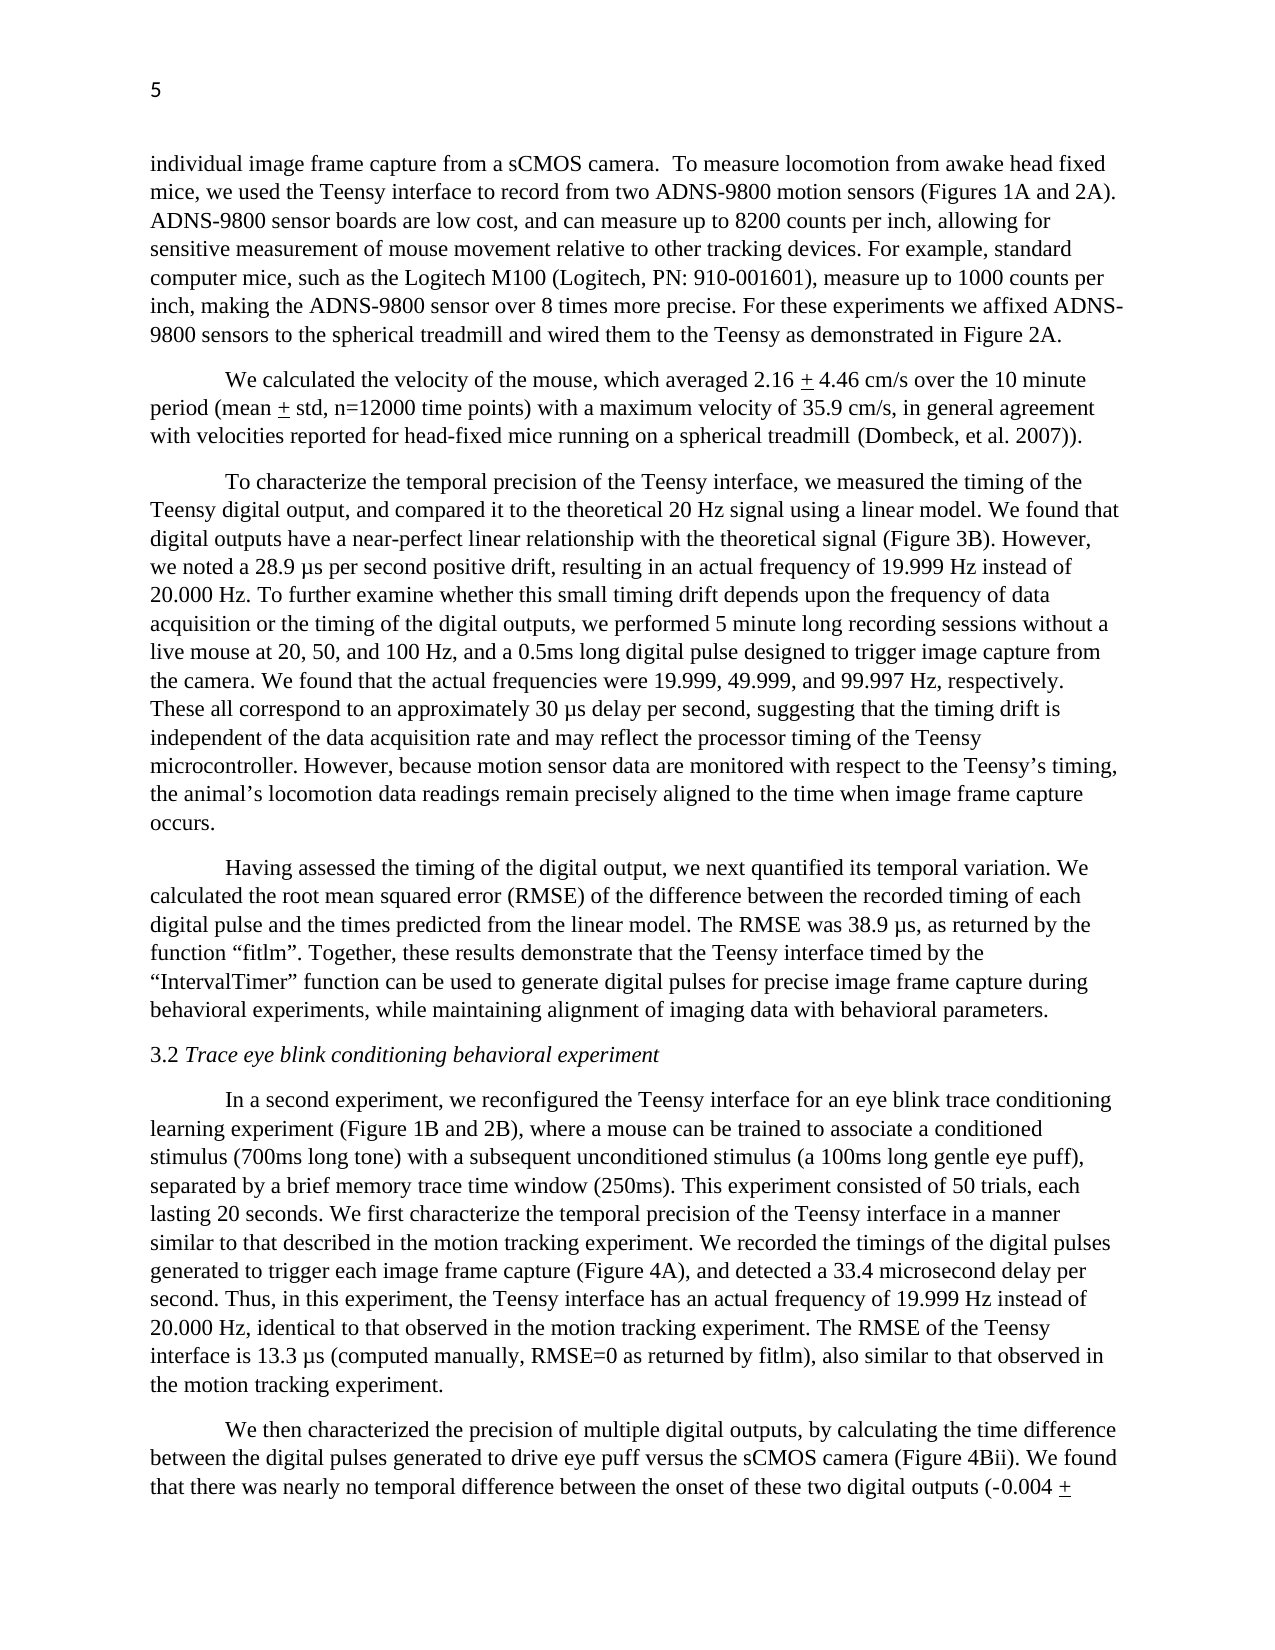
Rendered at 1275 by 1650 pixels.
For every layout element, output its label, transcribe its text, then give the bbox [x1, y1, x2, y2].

text Having assessed the timing of the digital output, we next quantified its temporal variation. We calculated the root mean squared error (RMSE) of the difference between the recorded timing of each digital pulse and the times predicted from the linear model. The RMSE was 38.9 µs, as returned by the function “fitlm”. Together, these results demonstrate that the Teensy interface timed by the “IntervalTimer” function can be used to generate digital pulses for precise image frame capture during behavioral experiments, while maintaining alignment of imaging data with behavioral parameters. [150, 854, 1125, 1023]
text To characterize the temporal precision of the Teensy interface, we measured the timing of the Teensy digital output, and compared it to the theoretical 20 Hz signal using a linear model. We found that digital outputs have a near-perfect linear relationship with the theoretical signal (Figure 3B). However, we noted a 28.9 µs per second positive drift, resulting in an actual frequency of 19.999 Hz instead of 20.000 Hz. To further examine whether this small timing drift depends upon the frequency of data acquisition or the timing of the digital outputs, we performed 5 minute long recording sessions without a live mouse at 20, 50, and 100 Hz, and a 0.5ms long digital pulse designed to trigger image capture from the camera. We found that the actual frequencies were 19.999, 49.999, and 99.997 Hz, respectively. These all correspond to an approximately 30 µs delay per second, suggesting that the timing drift is independent of the data acquisition rate and may reflect the processor timing of the Teensy microcontroller. However, because motion sensor data are monitored with respect to the Teensy’s timing, the animal’s locomotion data readings remain precisely aligned to the time when image frame capture occurs. [150, 468, 1125, 835]
text We calculated the velocity of the mouse, which averaged 2.16 + 4.46 cm/s over the 10 minute period (mean + std, n=12000 time points) with a maximum velocity of 35.9 cm/s, in general agreement with velocities reported for head-fixed mice running on a spherical treadmill ). [150, 366, 1125, 449]
text 3.2 Trace eye blink conditioning behavioral experiment [150, 1041, 1125, 1068]
text In a second experiment, we reconfigured the Teensy interface for an eye blink trace conditioning learning experiment (Figure 1B and 2B), where a mouse can be trained to associate a conditioned stimulus (700ms long tone) with a subsequent unconditioned stimulus (a 100ms long gentle eye puff), separated by a brief memory trace time window (250ms). This experiment consisted of 50 trials, each lasting 20 seconds. We first characterize the temporal precision of the Teensy interface in a manner similar to that described in the motion tracking experiment. We recorded the timings of the digital pulses generated to trigger each image frame capture (Figure 4A), and detected a 33.4 microsecond delay per second. Thus, in this experiment, the Teensy interface has an actual frequency of 19.999 Hz instead of 20.000 Hz, identical to that observed in the motion tracking experiment. The RMSE of the Teensy interface is 13.3 µs (computed manually, RMSE=0 as returned by fitlm), also similar to that observed in the motion tracking experiment. [150, 1086, 1125, 1397]
